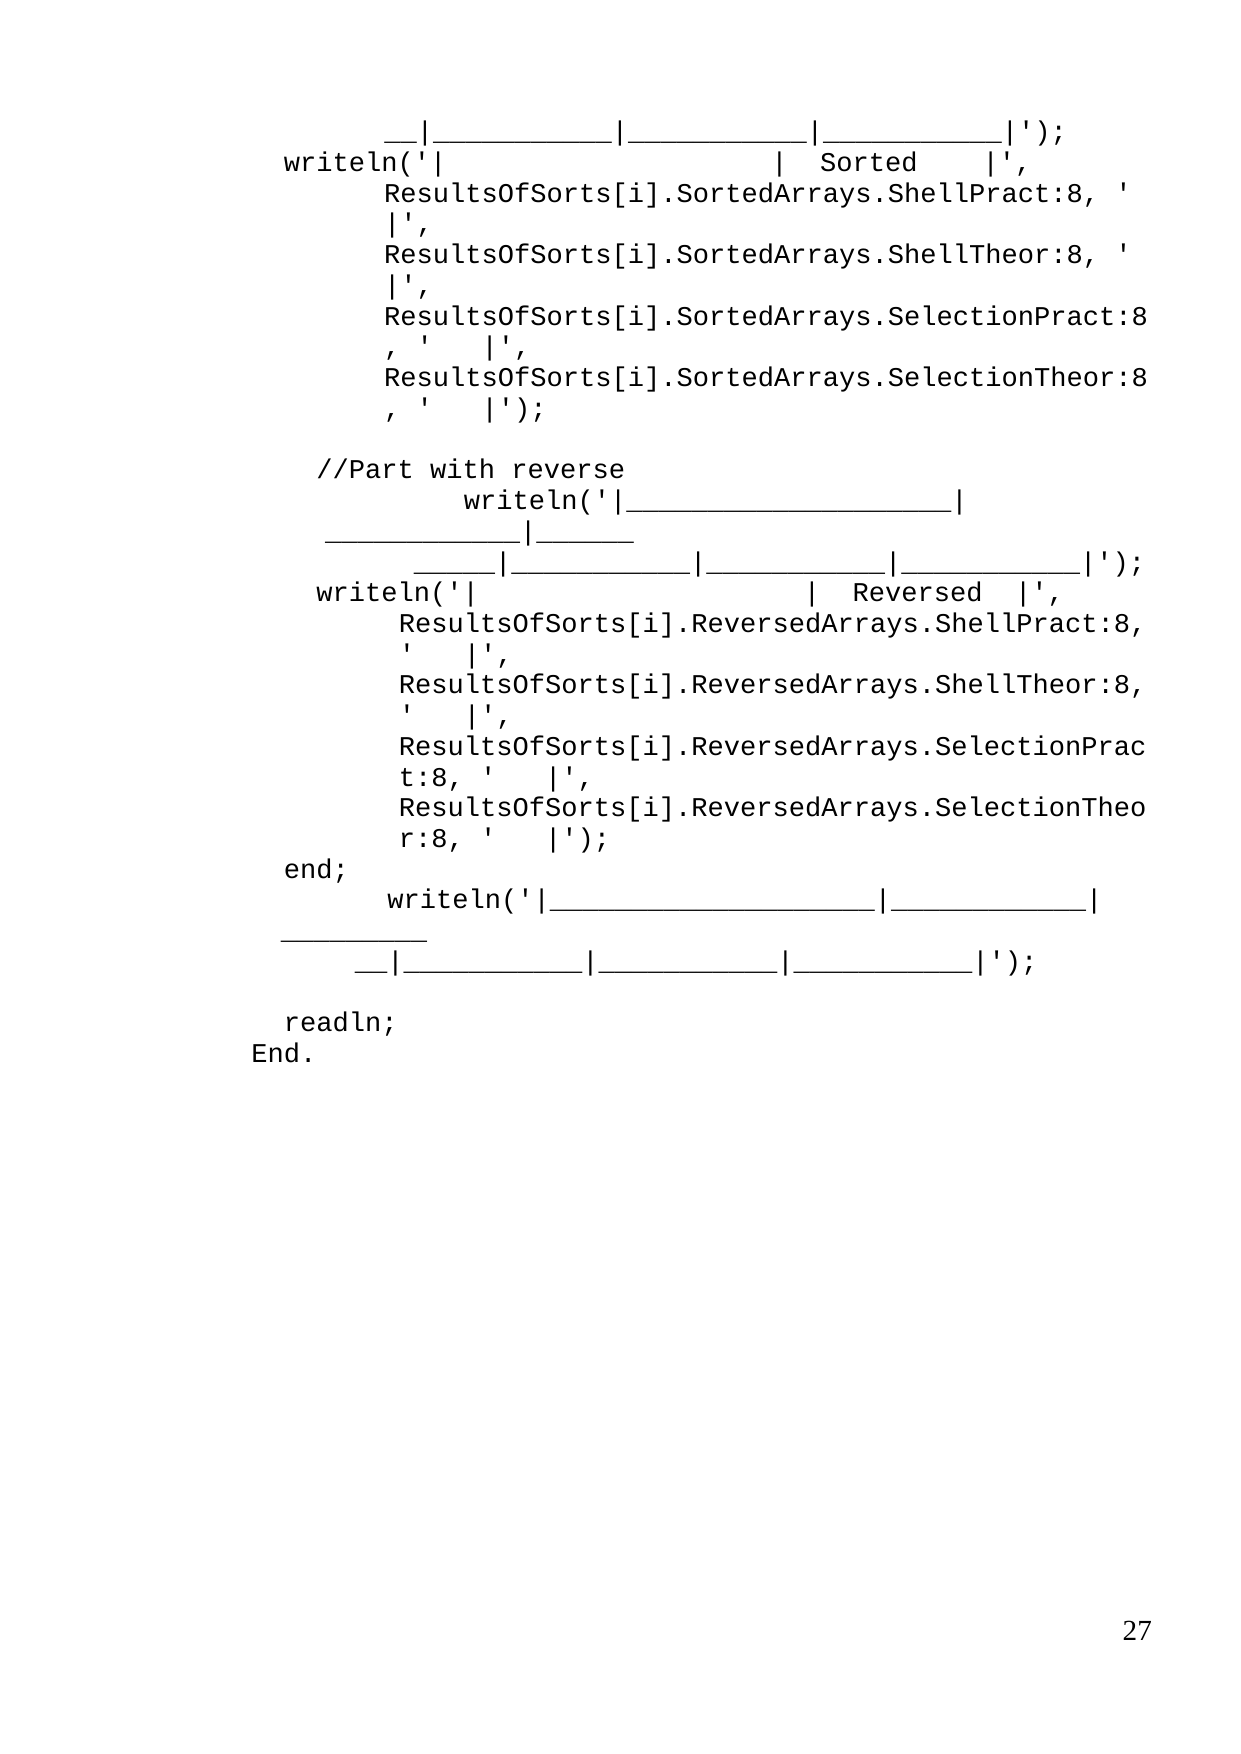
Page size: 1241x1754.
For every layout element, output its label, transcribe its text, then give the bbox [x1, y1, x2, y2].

text writeln('|____________________|____________|_________ [281, 886, 1152, 948]
text readln; [177, 1009, 1152, 1040]
text //Part with reverse [177, 456, 1152, 487]
text writeln('| | Reversed |', ResultsOfSorts[i].ReversedArrays.ShellPract:8, ' |', ResultsOfSorts[i].ReversedArrays.ShellTheor:8, ' |', ResultsOfSorts[i].ReversedArrays.SelectionPract:8, ' |', ResultsOfSorts[i].ReversedArrays.SelectionTheor:8, ' |'); [251, 579, 1152, 856]
text _____|___________|___________|___________|'); [340, 548, 1152, 579]
text writeln('| | Sorted |', [251, 149, 1152, 179]
text __|___________|___________|___________|'); [281, 948, 1152, 978]
text writeln('|____________________|____________|______ [325, 487, 1152, 548]
text ResultsOfSorts[i].SortedArrays.ShellPract:8, ' |', ResultsOfSorts[i].SortedArrays.ShellTheor:8, ' |', ResultsOfSorts[i].SortedArrays.SelectionPract:8, ' |', ResultsOfSorts[i].SortedArrays.SelectionTheor:8, ' |'); [384, 179, 1152, 425]
text end; [177, 856, 1152, 886]
text __|___________|___________|___________|'); [384, 118, 1152, 149]
text End. [177, 1040, 1152, 1071]
